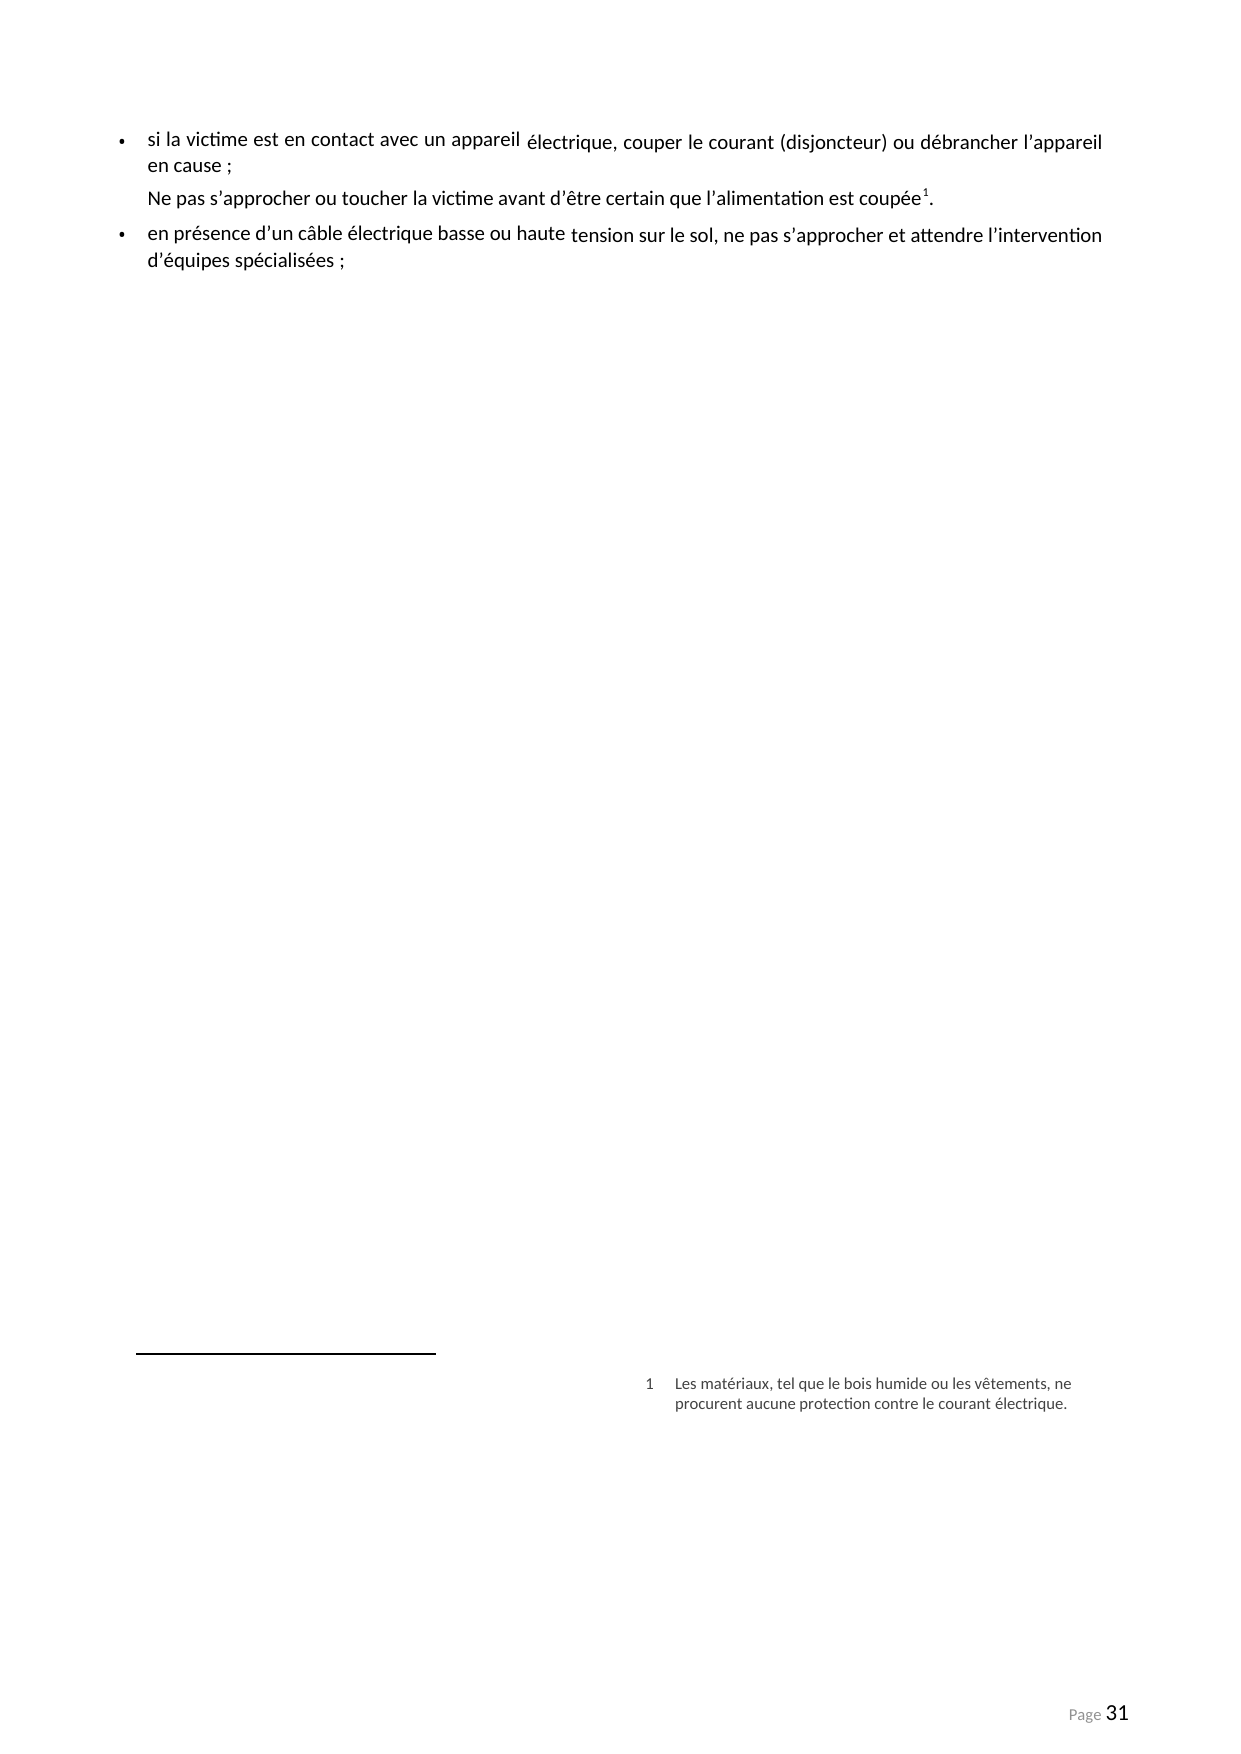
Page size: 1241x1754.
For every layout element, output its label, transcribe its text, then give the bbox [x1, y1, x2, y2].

text Ne pas s’approcher ou toucher la victime avant d’être certain que l’alimentation est coupée1. [147, 185, 1103, 210]
list si la victime est en contact avec un appareil électrique, couper le courant (disjoncteur) ou débrancher l’appareil en cause ; [118, 128, 1104, 178]
list en présence d’un câble électrique basse ou haute tension sur le sol, ne pas s’approcher et attendre l’intervention d’équipes spécialisées ; [118, 221, 1103, 273]
text 1 Les matériaux, tel que le bois humide ou les vêtements, ne procurent aucune protection contre le courant électrique. [645, 1373, 1122, 1414]
